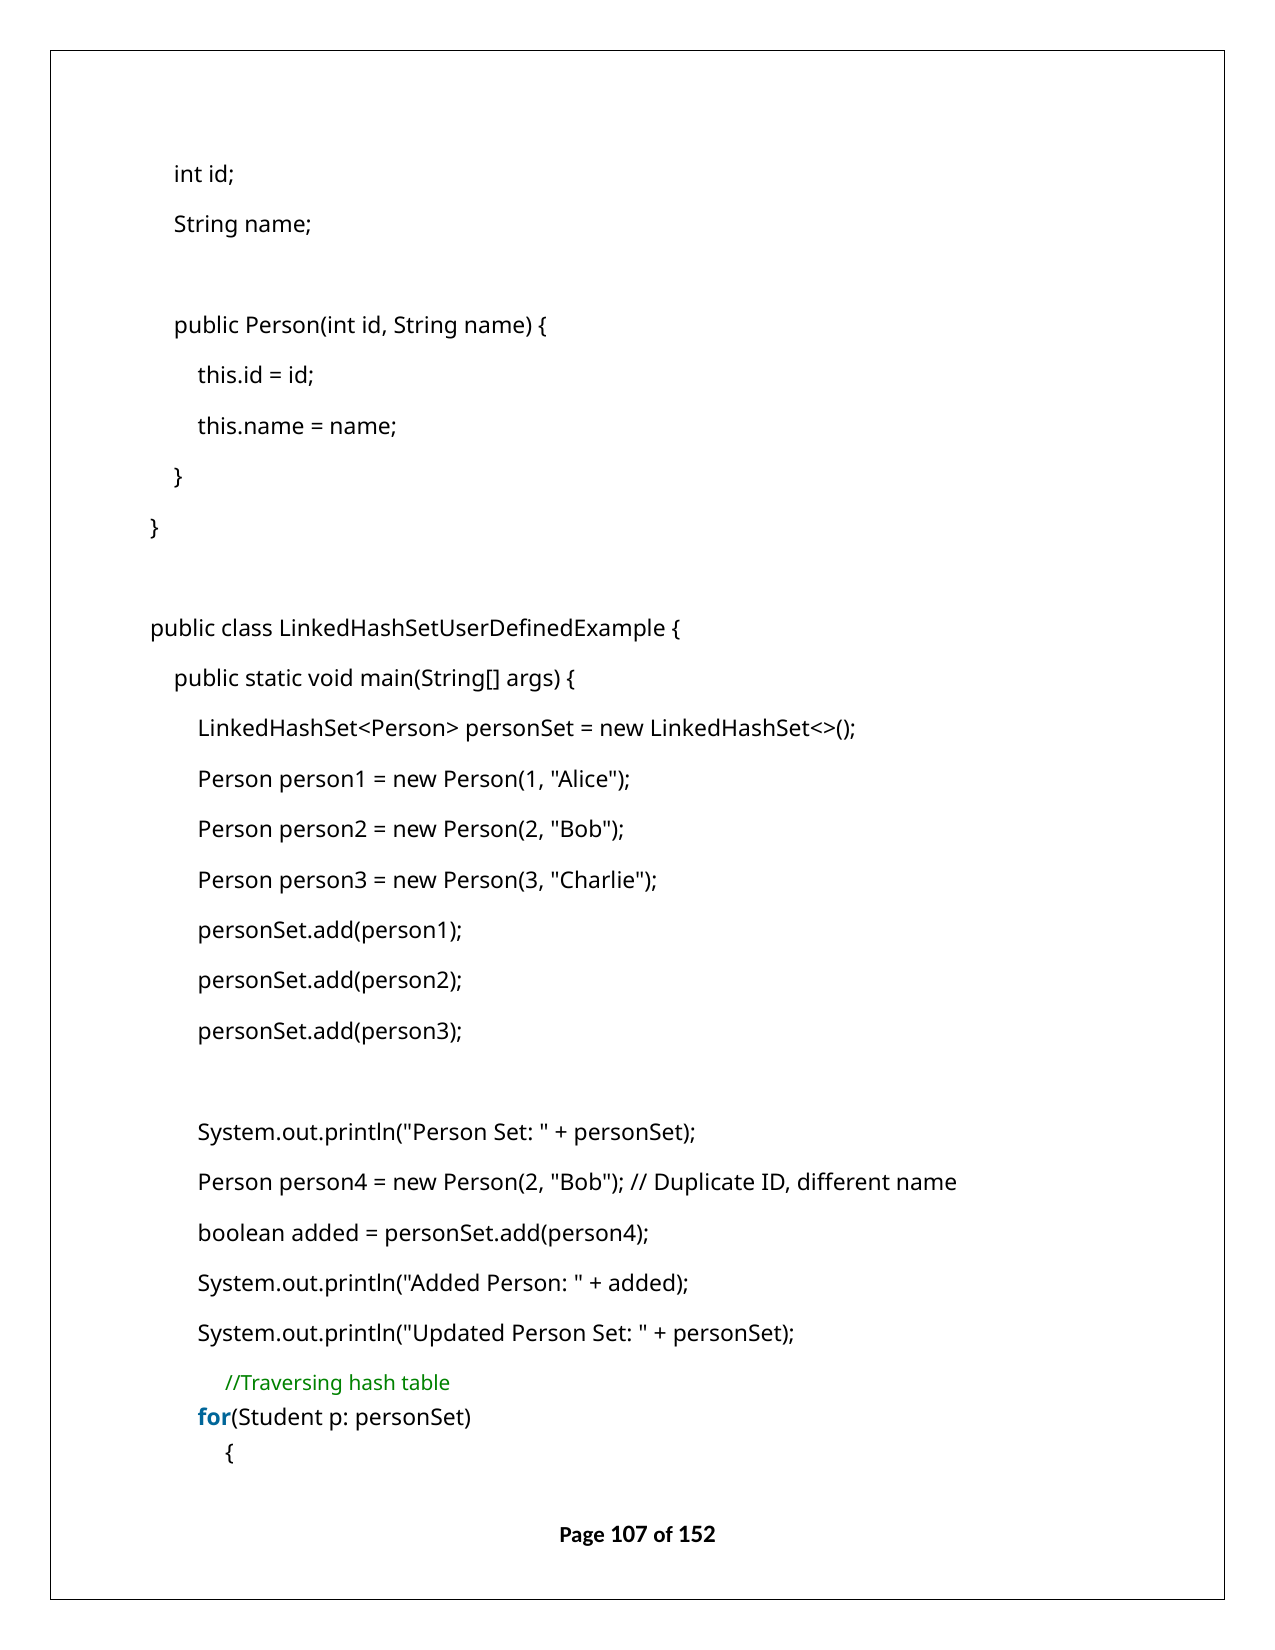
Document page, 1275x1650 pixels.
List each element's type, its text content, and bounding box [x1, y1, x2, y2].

text Person person2 = new Person(2, "Bob"); [150, 813, 1125, 844]
text System.out.println("Person Set: " + personSet); [150, 1116, 1125, 1147]
text LinkedHashSet<Person> personSet = new LinkedHashSet<>(); [150, 712, 1125, 744]
text public Person(int id, String name) { [150, 309, 1125, 340]
text public static void main(String[] args) { [150, 662, 1125, 693]
text //Traversing hash table [150, 1368, 1125, 1396]
text this.name = name; [150, 410, 1125, 441]
text System.out.println("Updated Person Set: " + personSet); [150, 1317, 1125, 1349]
text personSet.add(person1); [150, 914, 1125, 945]
text personSet.add(person2); [150, 964, 1125, 996]
text System.out.println("Added Person: " + added); [150, 1267, 1125, 1298]
text this.id = id; [150, 359, 1125, 391]
text Person person4 = new Person(2, "Bob"); // Duplicate ID, different name [150, 1166, 1125, 1197]
text int id; [150, 158, 1125, 189]
text Person person3 = new Person(3, "Charlie"); [150, 864, 1125, 895]
text String name; [150, 208, 1125, 239]
text personSet.add(person3); [150, 1015, 1125, 1046]
text Person person1 = new Person(1, "Alice"); [150, 763, 1125, 794]
text for(Student p: personSet) [150, 1400, 1125, 1432]
text } [150, 460, 1125, 492]
text } [150, 511, 1125, 542]
text { [150, 1436, 1125, 1468]
text public class LinkedHashSetUserDefinedExample { [150, 612, 1125, 643]
text boolean added = personSet.add(person4); [150, 1217, 1125, 1248]
